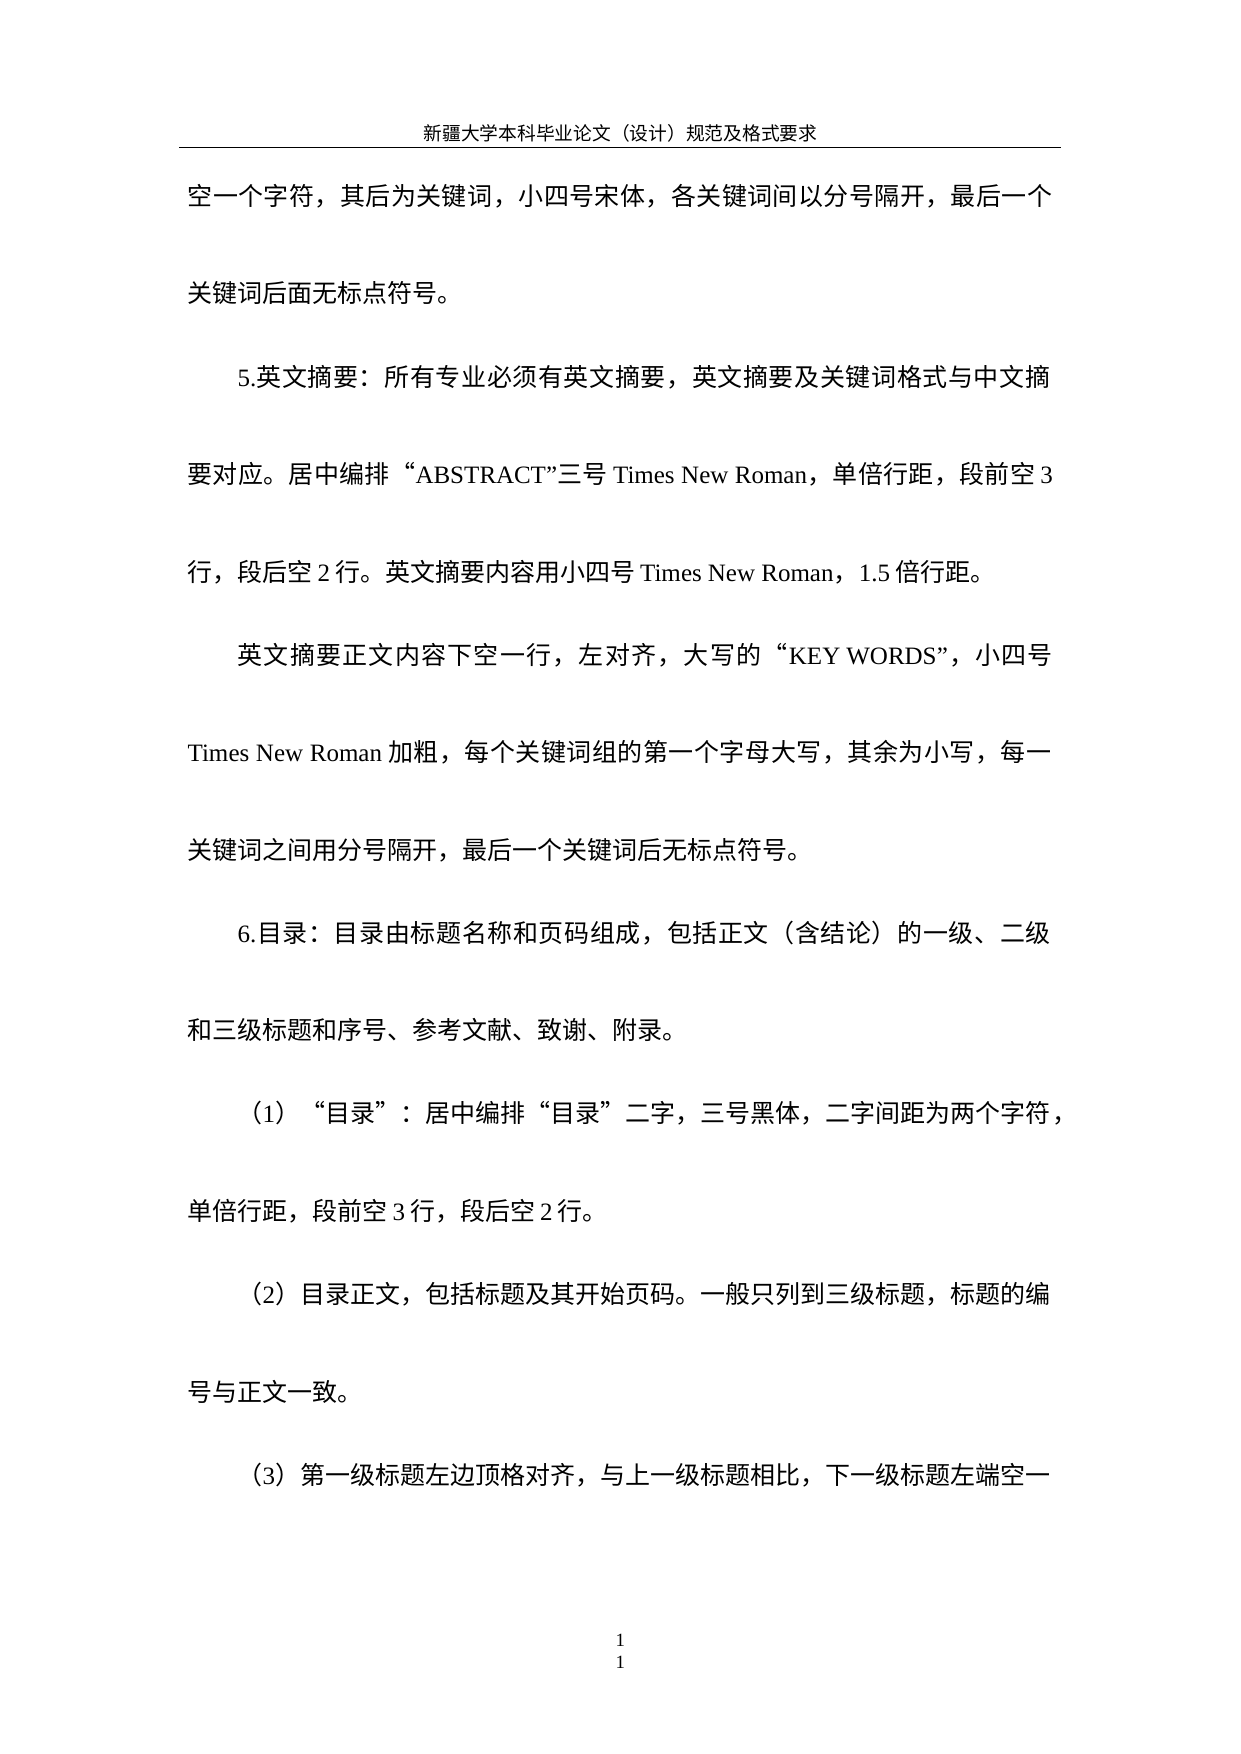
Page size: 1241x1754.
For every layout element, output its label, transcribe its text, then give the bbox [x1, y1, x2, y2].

text （1）“目录”：居中编排“目录”二字，三号黑体，二字间距为两个字符，单倍行距，段前空3行，段后空2行。 [187, 1079, 1053, 1242]
text （2）目录正文，包括标题及其开始页码。一般只列到三级标题，标题的编号与正文一致。 [187, 1260, 1053, 1423]
list 英文摘要：所有专业必须有英文摘要，英文摘要及关键词格式与中文摘要对应。居中编排“ABSTRACT”三号Times New Roman，单倍行距，段前空3行，段后空2行。英文摘要内容用小四号Times New Roman，1.5倍行距。 [187, 343, 1053, 603]
list 英文摘要正文内容下空一行，左对齐，大写的“KEY WORDS”，小四号Times New Roman加粗，每个关键词组的第一个字母大写，其余为小写，每一关键词之间用分号隔开，最后一个关键词后无标点符号。 [187, 621, 1053, 881]
text 6.目录：目录由标题名称和页码组成，包括正文（含结论）的一级、二级和三级标题和序号、参考文献、致谢、附录。 [187, 899, 1053, 1061]
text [187, 162, 1053, 324]
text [187, 1441, 1053, 1506]
